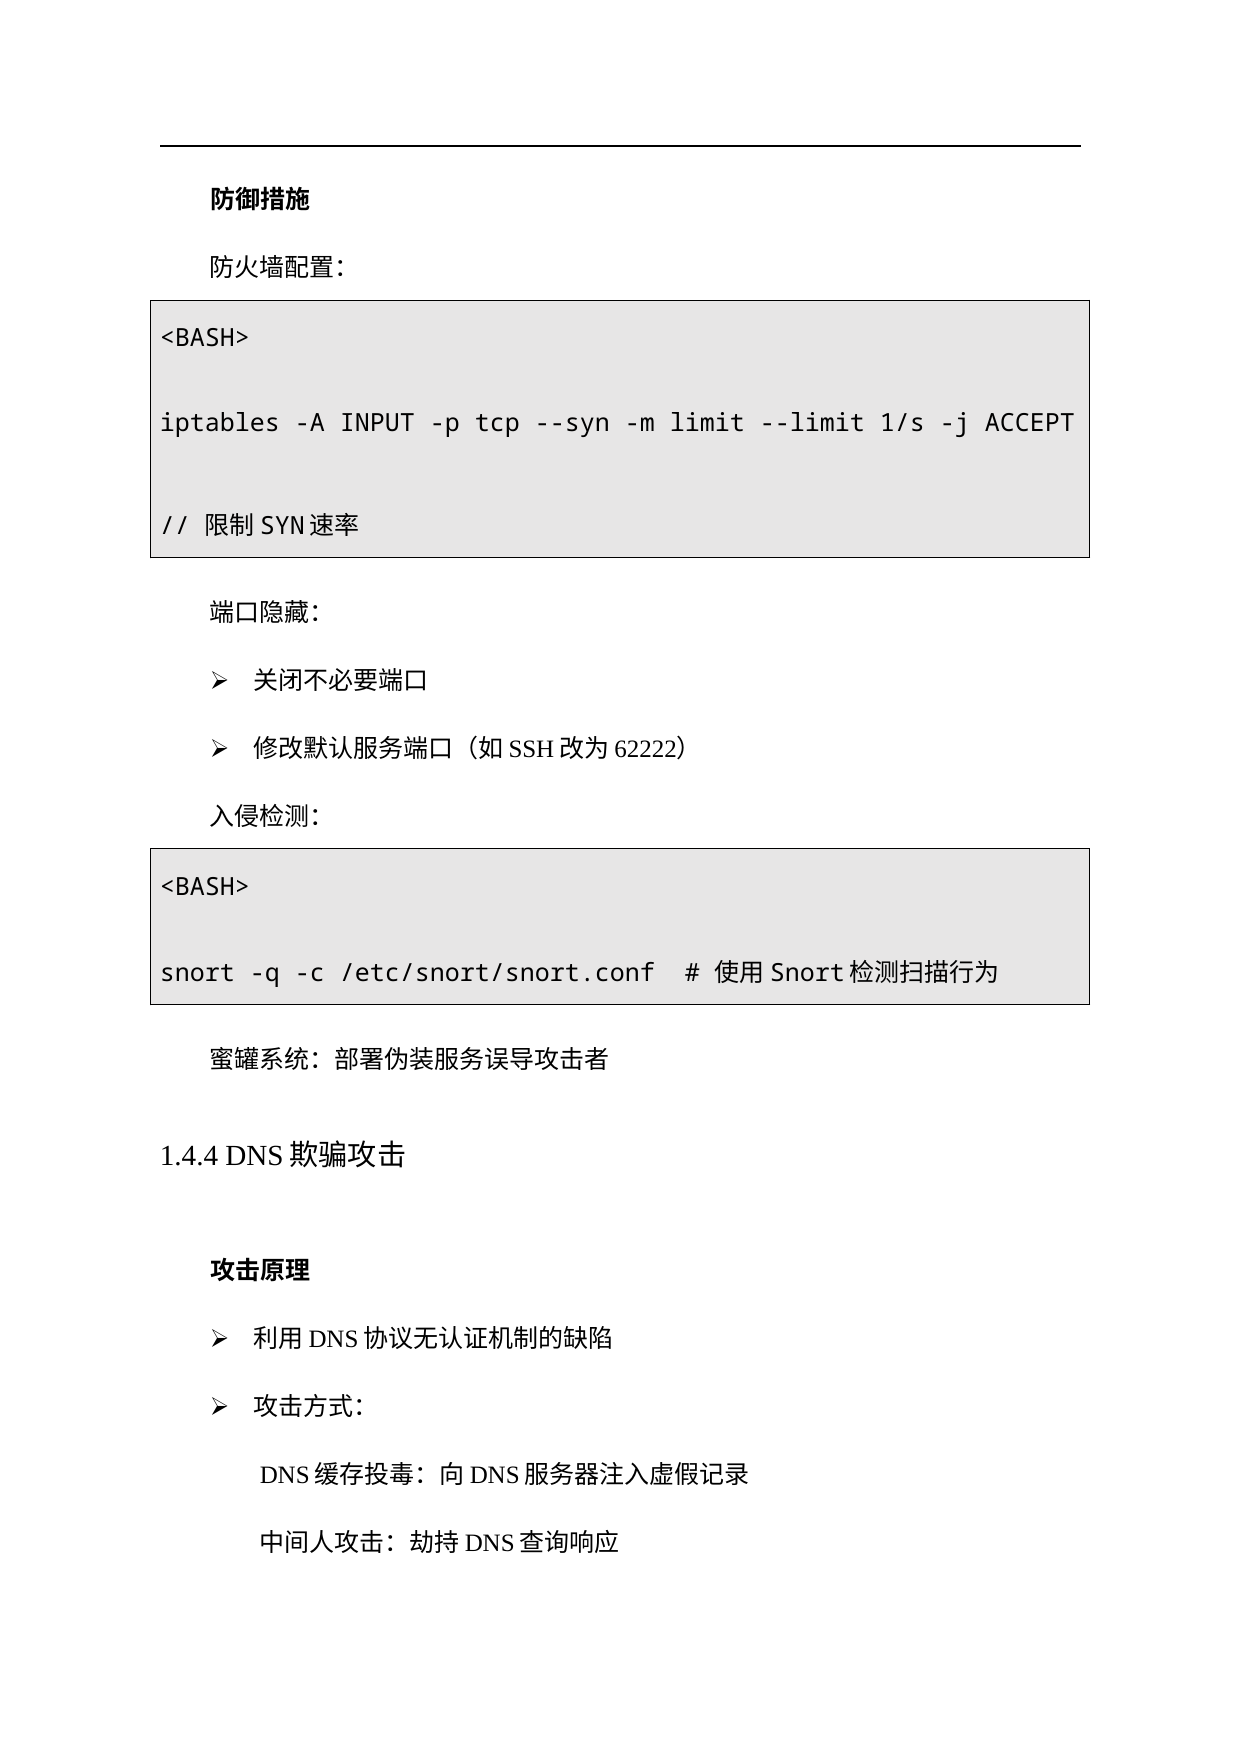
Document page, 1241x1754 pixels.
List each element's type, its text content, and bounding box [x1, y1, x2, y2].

list DNS欺骗攻击 [159, 1118, 1081, 1186]
list 攻击方式： [209, 1370, 1081, 1438]
text <BASH> [151, 301, 1089, 371]
text iptables -A INPUT -p tcp --syn -m limit --limit 1/s -j ACCEPT // 限制SYN速率 [151, 384, 1089, 557]
text 端口隐藏： [159, 577, 1081, 644]
list 修改默认服务端口（如SSH改为62222） [209, 712, 1081, 780]
list 利用DNS协议无认证机制的缺陷 [209, 1302, 1081, 1370]
text DNS缓存投毒：向DNS服务器注入虚假记录 [209, 1438, 1081, 1506]
list 关闭不必要端口 [209, 644, 1081, 712]
text <BASH> [151, 849, 1089, 919]
text 防御措施 [159, 164, 1081, 232]
text 攻击原理 [159, 1234, 1081, 1302]
text 蜜罐系统：部署伪装服务误导攻击者 [159, 1023, 1081, 1091]
text 入侵检测： [159, 780, 1081, 848]
text 防火墙配置： [159, 232, 1081, 300]
text snort -q -c /etc/snort/snort.conf # 使用Snort检测扫描行为 [151, 933, 1089, 1004]
text 中间人攻击：劫持DNS查询响应 [209, 1506, 1081, 1574]
